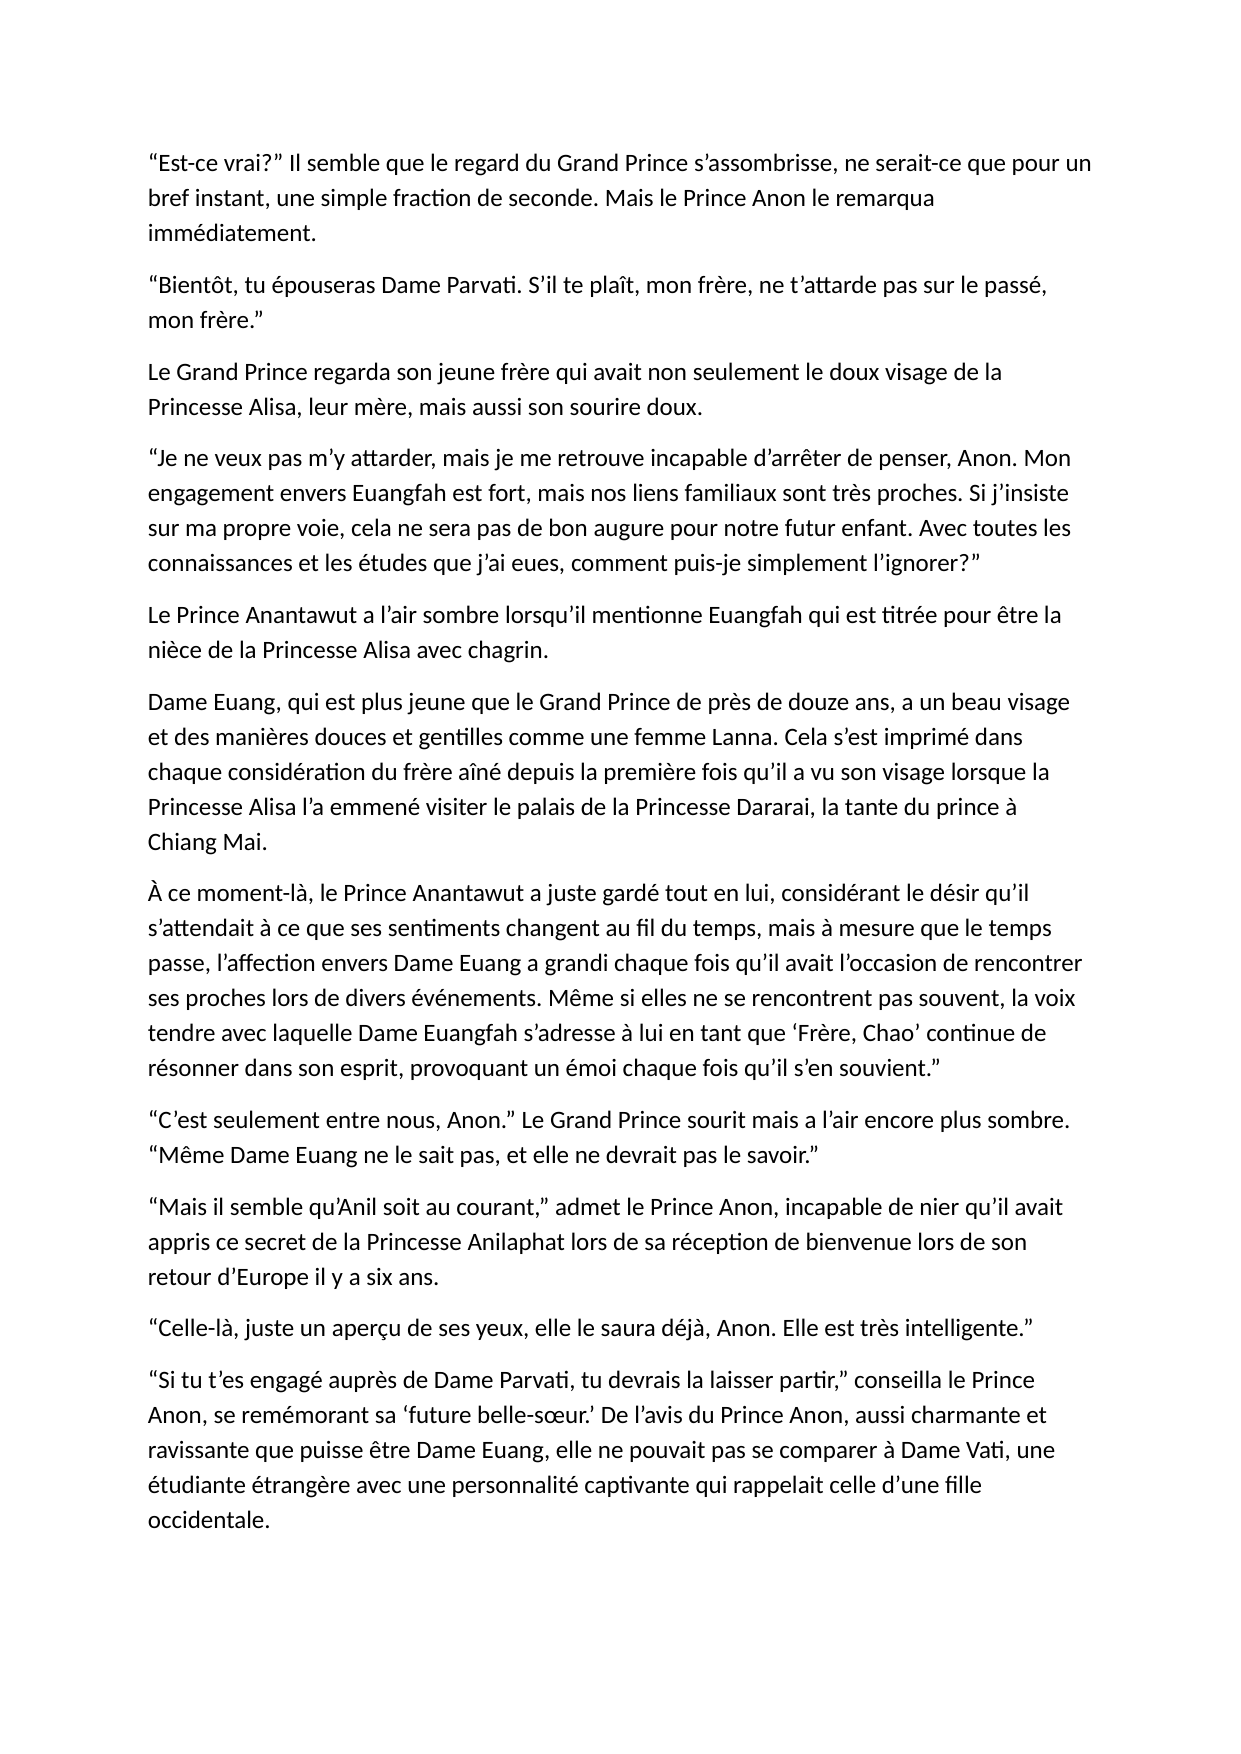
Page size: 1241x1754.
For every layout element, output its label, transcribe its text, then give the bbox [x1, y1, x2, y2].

text À ce moment-là, le Prince Anantawut a juste gardé tout en lui, considérant le désir qu’il s’attendait à ce que ses sentiments changent au fil du temps, mais à mesure que le temps passe, l’affection envers Dame Euang a grandi chaque fois qu’il avait l’occasion de rencontrer ses proches lors de divers événements. Même si elles ne se rencontrent pas souvent, la voix tendre avec laquelle Dame Euangfah s’adresse à lui en tant que ‘Frère, Chao’ continue de résonner dans son esprit, provoquant un émoi chaque fois qu’il s’en souvient.” [148, 878, 1093, 1083]
text “Bientôt, tu épouseras Dame Parvati. S’il te plaît, mon frère, ne t’attarde pas sur le passé, mon frère.” [148, 269, 1093, 335]
text “Si tu t’es engagé auprès de Dame Parvati, tu devrais la laisser partir,” conseilla le Prince Anon, se remémorant sa ‘future belle-sœur.’ De l’avis du Prince Anon, aussi charmante et ravissante que puisse être Dame Euang, elle ne pouvait pas se comparer à Dame Vati, une étudiante étrangère avec une personnalité captivante qui rappelait celle d’une fille occidentale. [148, 1364, 1093, 1535]
text “C’est seulement entre nous, Anon.” Le Grand Prince sourit mais a l’air encore plus sombre. “Même Dame Euang ne le sait pas, et elle ne devrait pas le savoir.” [148, 1104, 1093, 1170]
text Dame Euang, qui est plus jeune que le Grand Prince de près de douze ans, a un beau visage et des manières douces et gentilles comme une femme Lanna. Cela s’est imprimé dans chaque considération du frère aîné depuis la première fois qu’il a vu son visage lorsque la Princesse Alisa l’a emmené visiter le palais de la Princesse Dararai, la tante du prince à Chiang Mai. [148, 686, 1093, 856]
text “Est-ce vrai?” Il semble que le regard du Grand Prince s’assombrisse, ne serait-ce que pour un bref instant, une simple fraction de seconde. Mais le Prince Anon le remarqua immédiatement. [148, 148, 1093, 248]
text Le Grand Prince regarda son jeune frère qui avait non seulement le doux visage de la Princesse Alisa, leur mère, mais aussi son sourire doux. [148, 356, 1093, 421]
text “Celle-là, juste un aperçu de ses yeux, elle le saura déjà, Anon. Elle est très intelligente.” [148, 1313, 1093, 1343]
text “Mais il semble qu’Anil soit au courant,” admet le Prince Anon, incapable de nier qu’il avait appris ce secret de la Princesse Anilaphat lors de sa réception de bienvenue lors de son retour d’Europe il y a six ans. [148, 1191, 1093, 1291]
text “Je ne veux pas m’y attarder, mais je me retrouve incapable d’arrêter de penser, Anon. Mon engagement envers Euangfah est fort, mais nos liens familiaux sont très proches. Si j’insiste sur ma propre voie, cela ne sera pas de bon augure pour notre futur enfant. Avec toutes les connaissances et les études que j’ai eues, comment puis-je simplement l’ignorer?” [148, 443, 1093, 578]
text Le Prince Anantawut a l’air sombre lorsqu’il mentionne Euangfah qui est titrée pour être la nièce de la Princesse Alisa avec chagrin. [148, 599, 1093, 665]
